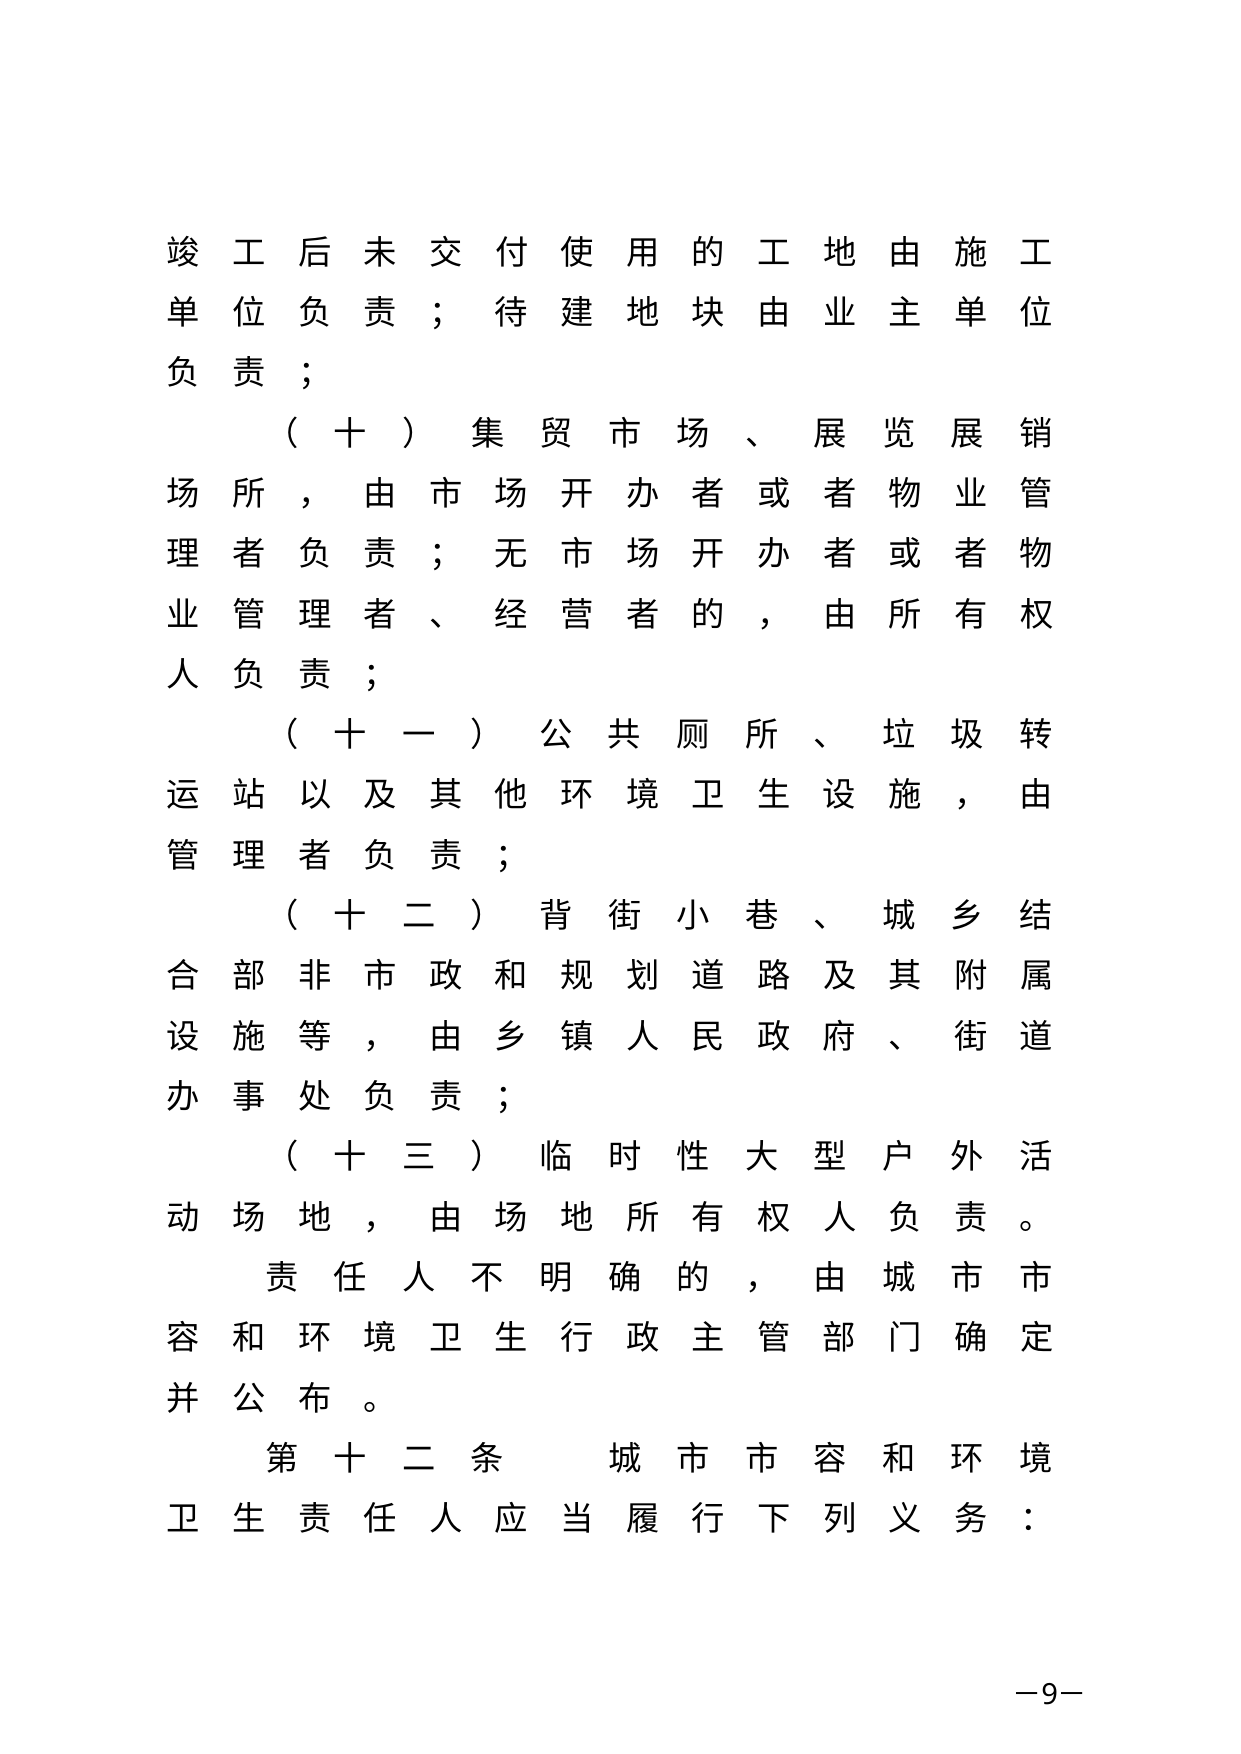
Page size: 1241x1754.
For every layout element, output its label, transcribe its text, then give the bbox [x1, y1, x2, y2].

text （十一）公共厕所、垃圾转运站以及其他环境卫生设施，由管理者负责； [167, 702, 1085, 883]
text 责任人不明确的，由城市市容和环境卫生行政主管部门确定并公布。 [167, 1245, 1085, 1426]
text （十三）临时性大型户外活动场地，由场地所有权人负责。 [167, 1124, 1085, 1245]
text （十二）背街小巷、城乡结合部非市政和规划道路及其附属设施等，由乡镇人民政府、街道办事处负责； [167, 883, 1085, 1124]
text 第十二条 城市市容和环境卫生责任人应当履行下列义务： [167, 1426, 1085, 1546]
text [167, 219, 1085, 400]
text （十）集贸市场、展览展销场所，由市场开办者或者物业管理者负责；无市场开办者或者物业管理者、经营者的，由所有权人负责； [167, 400, 1085, 702]
